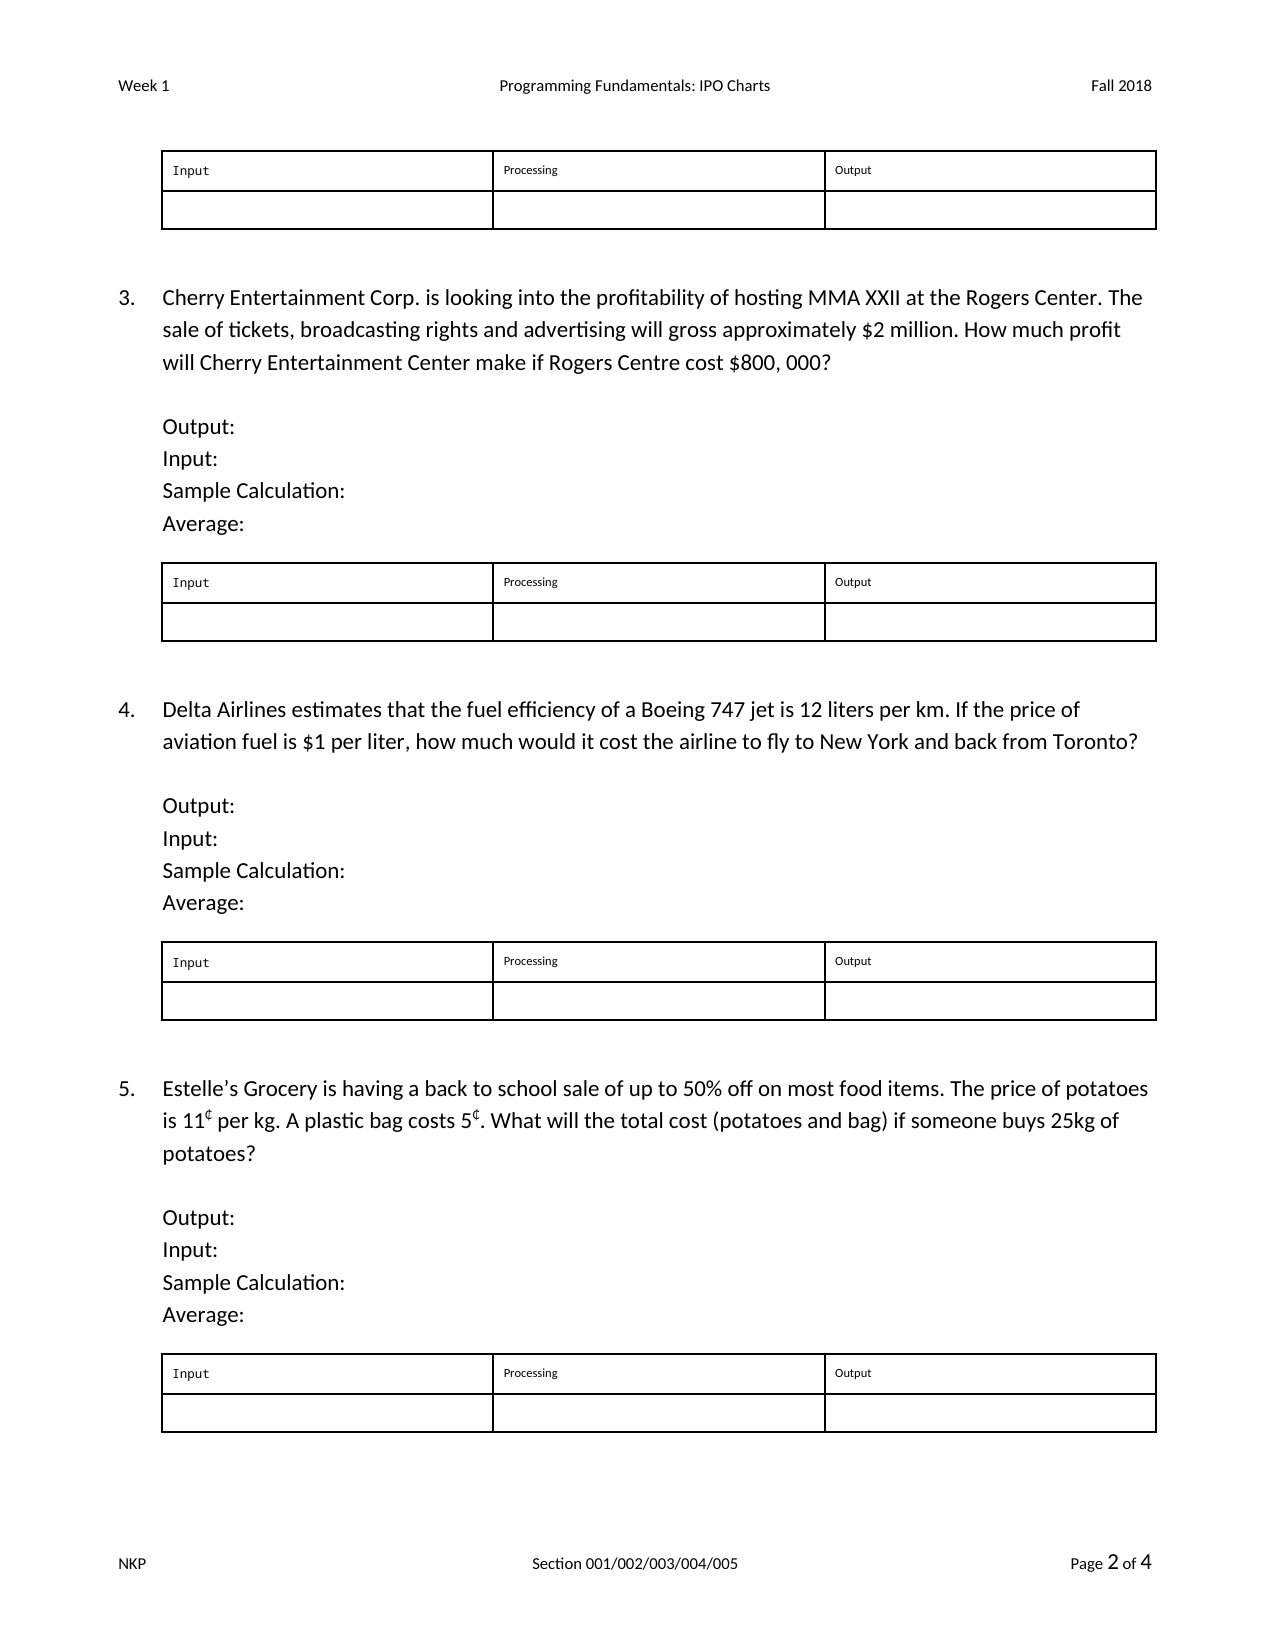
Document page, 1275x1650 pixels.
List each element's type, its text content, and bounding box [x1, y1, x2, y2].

table_header Output [826, 943, 1155, 981]
table_cell [826, 604, 1155, 640]
table_cell [163, 1395, 492, 1431]
table_header Input [163, 564, 492, 602]
table_header Processing [494, 564, 824, 602]
table_header Processing [494, 943, 824, 981]
table_cell [494, 983, 824, 1019]
table_cell [494, 1395, 824, 1431]
list Estelle’s Grocery is having a back to school sale of up to 50% off on most food items. The price of potatoes is 11₵ per kg. A plastic bag costs 5₵. What will the total cost (potatoes and bag) if someone buys 25kg of potatoes? Output: Input: Sample Calculation: Average: [118, 1074, 1157, 1328]
table_cell [826, 1395, 1155, 1431]
table_header Processing [494, 1355, 824, 1393]
table_header Processing [494, 152, 824, 190]
table_header Input [163, 152, 492, 190]
table_header Input [163, 1355, 492, 1393]
table_header Output [826, 564, 1155, 602]
table_cell [163, 604, 492, 640]
table_cell [826, 983, 1155, 1019]
table_cell [494, 604, 824, 640]
list Delta Airlines estimates that the fuel efficiency of a Boeing 747 jet is 12 liters per km. If the price of aviation fuel is $1 per liter, how much would it cost the airline to fly to New York and back from Toronto? Output: Input: Sample Calculation: Average: [118, 695, 1157, 916]
list Cherry Entertainment Corp. is looking into the profitability of hosting MMA XXII at the Rogers Center. The sale of tickets, broadcasting rights and advertising will gross approximately $2 million. How much profit will Cherry Entertainment Center make if Rogers Centre cost $800, 000? Output: Input: Sample Calculation: Average: [118, 283, 1157, 537]
table_header Output [826, 152, 1155, 190]
table_cell [826, 192, 1155, 228]
table_cell [163, 983, 492, 1019]
table_header Input [163, 943, 492, 981]
table_cell [494, 192, 824, 228]
table_cell [163, 192, 492, 228]
table_header Output [826, 1355, 1155, 1393]
